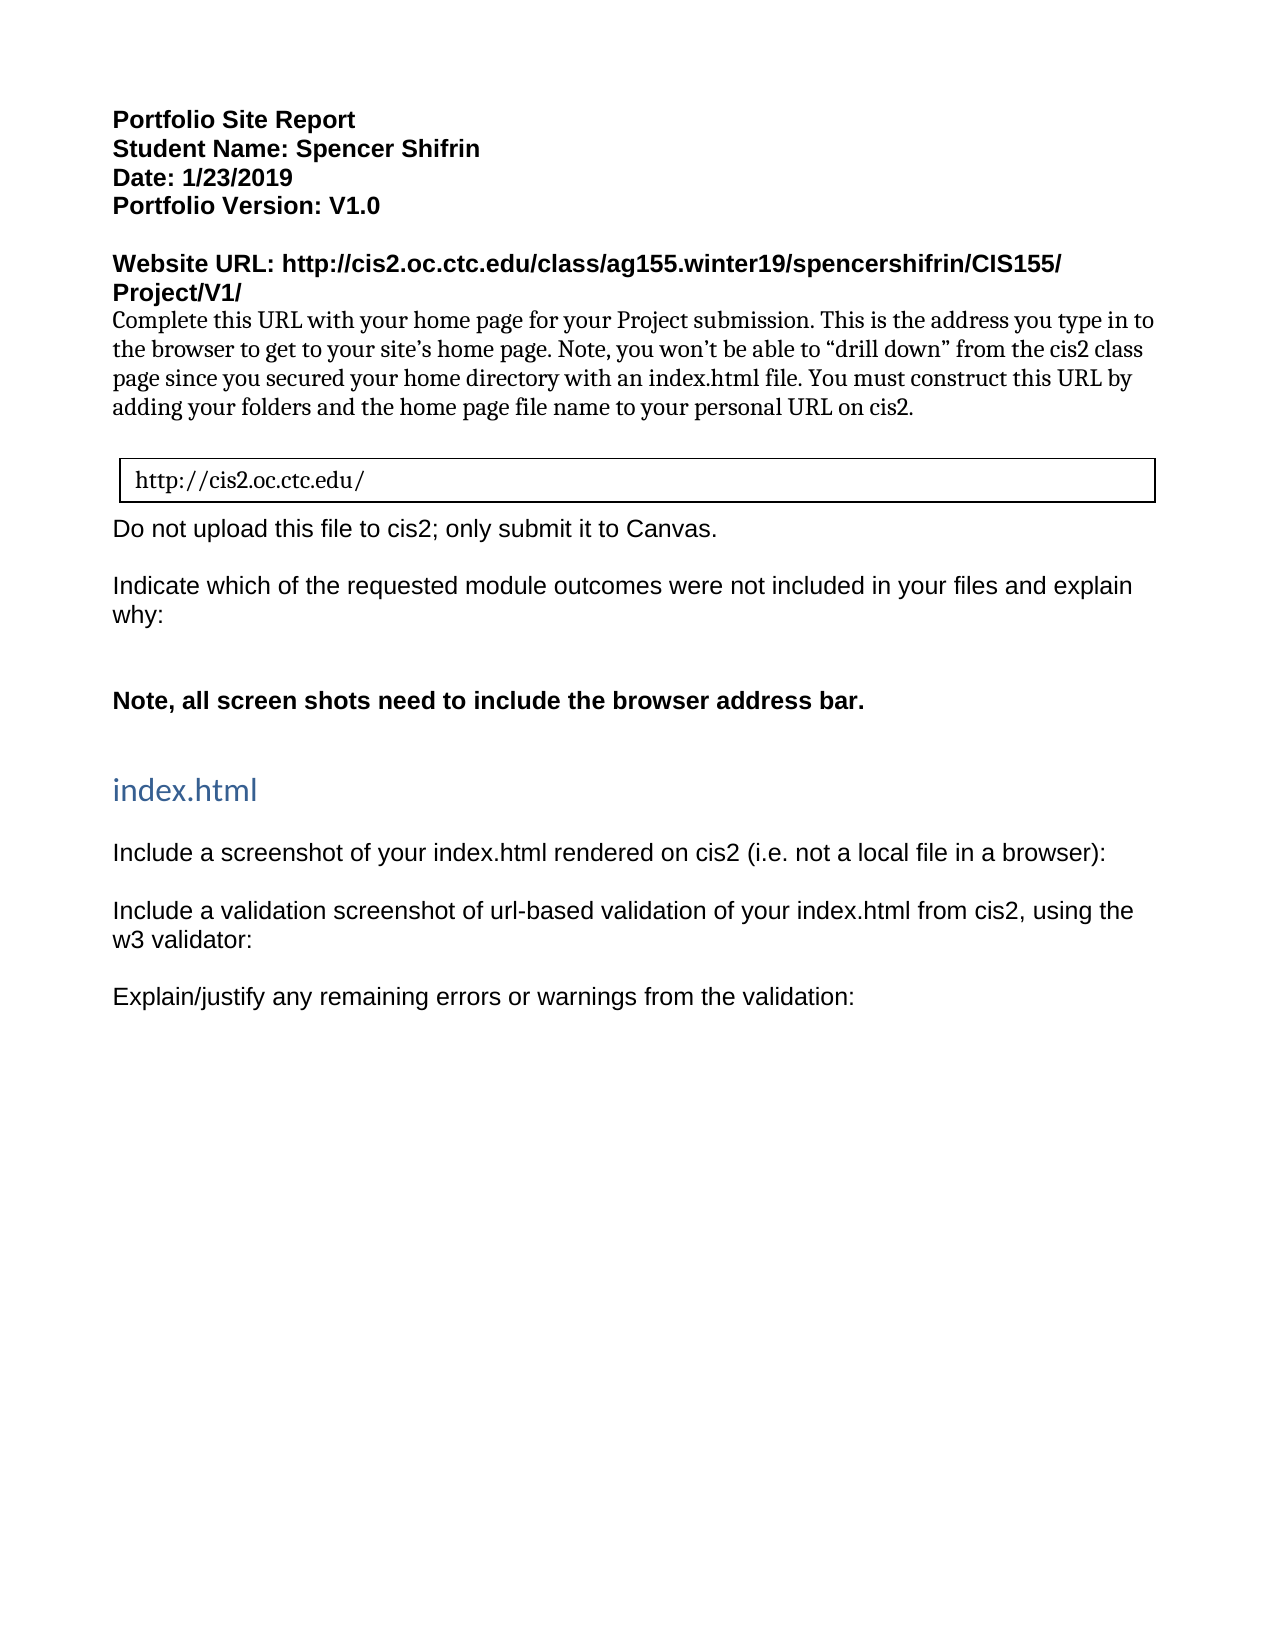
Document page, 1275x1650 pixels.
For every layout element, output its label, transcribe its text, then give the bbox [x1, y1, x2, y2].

text Website URL: http://cis2.oc.ctc.edu/class/ag155.winter19/spencershifrin/CIS155/Project/V1/ [112, 249, 1162, 306]
text Portfolio Version: V1.0 [112, 191, 1162, 249]
subtitle index.html [112, 769, 1162, 809]
text Include a validation screenshot of url-based validation of your index.html from cis2, using the w3 validator: [112, 896, 1162, 953]
text Complete this URL with your home page for your Project submission. This is the address you type in to the browser to get to your site’s home page. Note, you won’t be able to “drill down” from the cis2 class page since you secured your home directory with an index.html file. You must construct this URL by adding your folders and the home page file name to your personal URL on cis2. [112, 306, 1162, 421]
text Indicate which of the requested module outcomes were not included in your files and explain why: [112, 571, 1162, 629]
text Portfolio Site Report [112, 105, 1162, 134]
text Student Name: Spencer Shifrin Date: 1/23/2019 [112, 134, 1162, 191]
text Do not upload this file to cis2; only submit it to Canvas. [112, 450, 1162, 543]
text Note, all screen shots need to include the browser address bar. [112, 686, 1162, 715]
text Include a screenshot of your index.html rendered on cis2 (i.e. not a local file in a browser): [112, 838, 1162, 867]
text Explain/justify any remaining errors or warnings from the validation: [112, 982, 1162, 1011]
